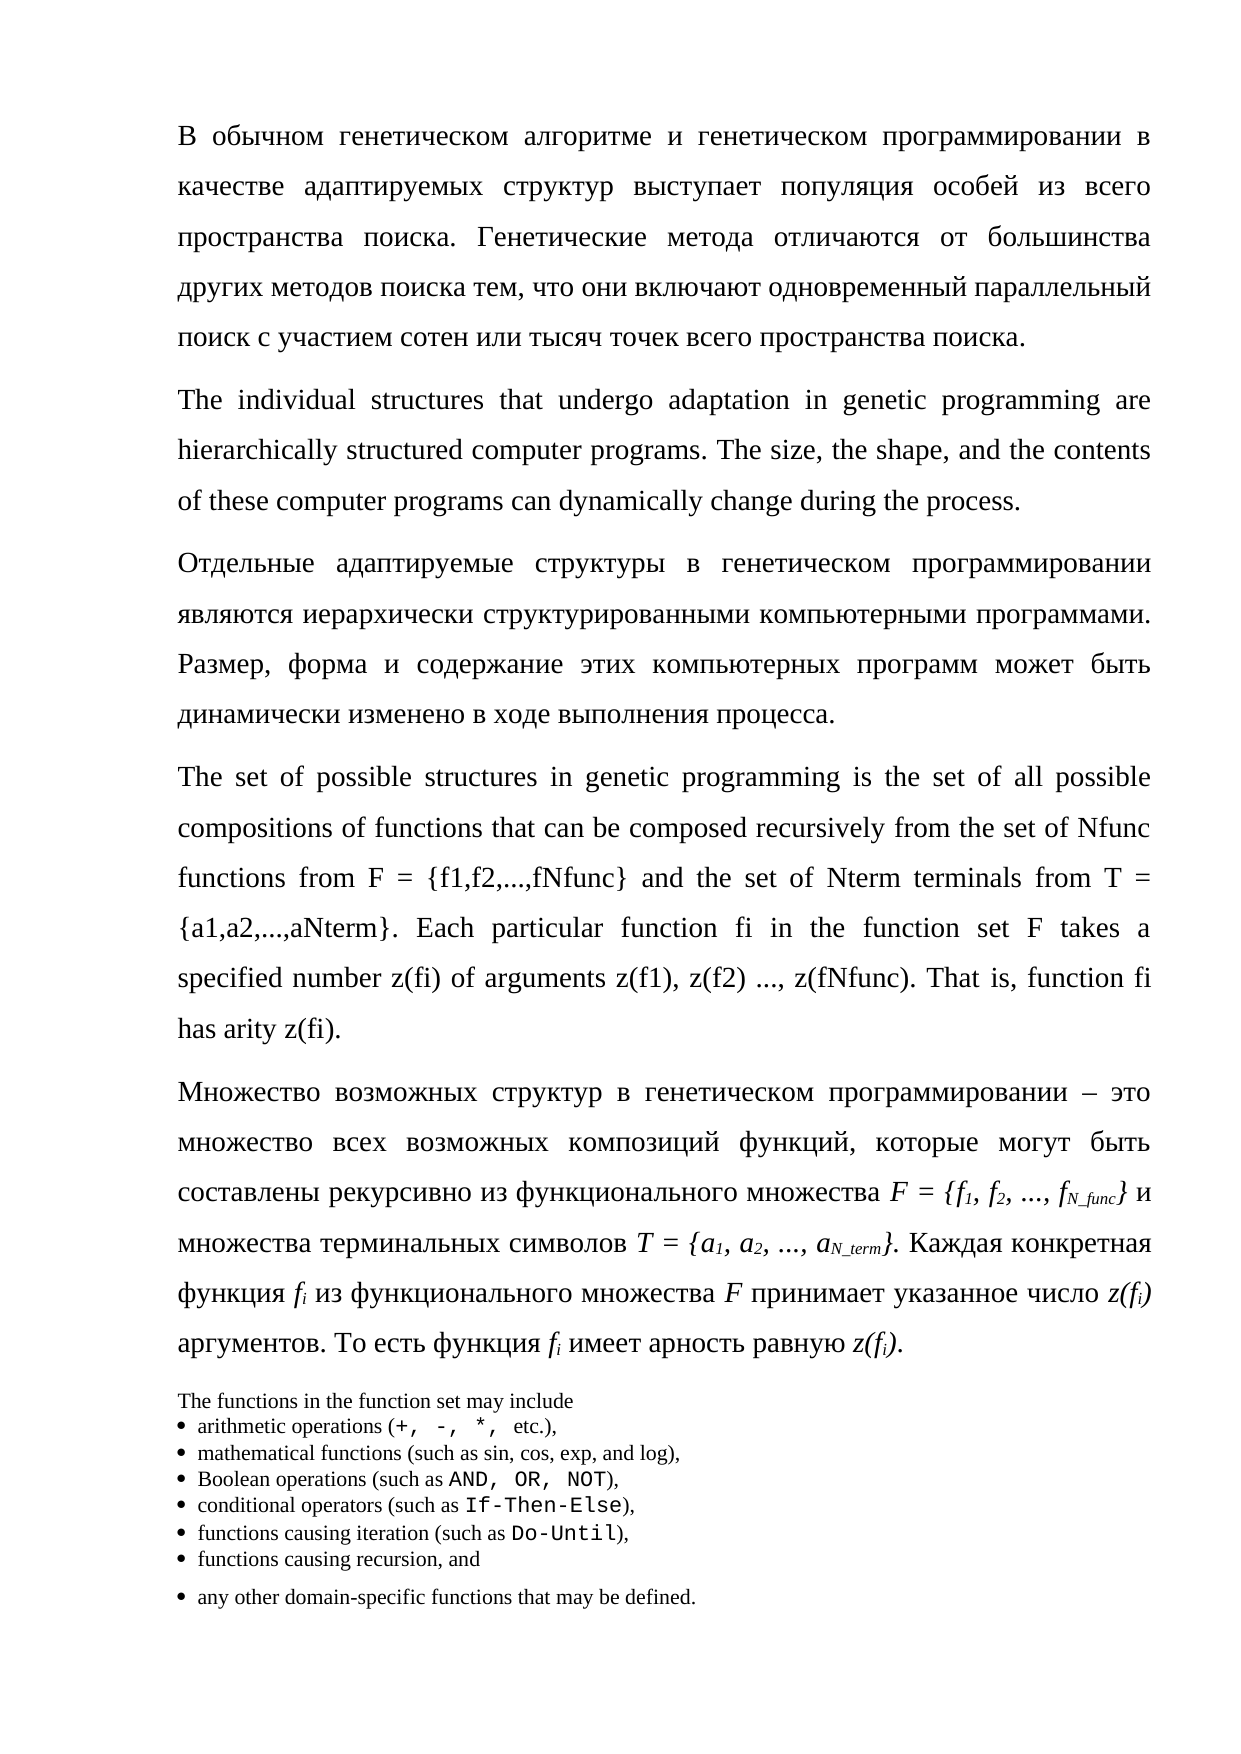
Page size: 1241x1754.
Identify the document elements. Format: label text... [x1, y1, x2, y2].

text Boolean operations (such as AND, OR, NOT), [177, 1466, 1152, 1492]
text mathematical functions (such as sin, cos, exp, and log), [177, 1440, 1152, 1466]
text Отдельные адаптируемые структуры в генетическом программировании являются иерархически структурированными компьютерными программами. Размер, форма и содержание этих компьютерных программ может быть динамически изменено в ходе выполнения процесса. [177, 546, 1152, 730]
text The set of possible structures in genetic programming is the set of all possible compositions of functions that can be composed recursively from the set of Nfunc functions from F = {f1,f2,...,fNfunc} and the set of Nterm terminals from T = {a1,a2,...,aNterm}. Each particular function fi in the function set F takes a specified number z(fi) of arguments z(f1), z(f2) ..., z(fNfunc). That is, function fi has arity z(fi). [177, 759, 1152, 1044]
text functions causing iteration (such as Do-Until), [177, 1519, 1152, 1546]
text any other domain-specific functions that may be defined. [177, 1584, 1152, 1609]
text arithmetic operations (+, -, *, etc.), [177, 1413, 1152, 1440]
text Множество возможных структур в генетическом программировании – это множество всех возможных композиций функций, которые могут быть составлены рекурсивно из функционального множества F = {f1, f2, ..., fN_func} и множества терминальных символов T = {a1, a2, ..., aN_term}. Каждая конкретная функция fi из функционального множества F принимает указанное число z(fi) аргументов. То есть функция fi имеет арность равную z(fi). [177, 1074, 1152, 1359]
text The individual structures that undergo adaptation in genetic programming are hierarchically structured computer programs. The size, the shape, and the contents of these computer programs can dynamically change during the process. [177, 382, 1152, 516]
text functions causing recursion, and [177, 1546, 1152, 1572]
text The functions in the function set may include [177, 1388, 1152, 1413]
text conditional operators (such as If-Then-Else), [177, 1492, 1152, 1519]
text В обычном генетическом алгоритме и генетическом программировании в качестве адаптируемых структур выступает популяция особей из всего пространства поиска. Генетические метода отличаются от большинства других методов поиска тем, что они включают одновременный параллельный поиск с участием сотен или тысяч точек всего пространства поиска. [177, 118, 1152, 353]
